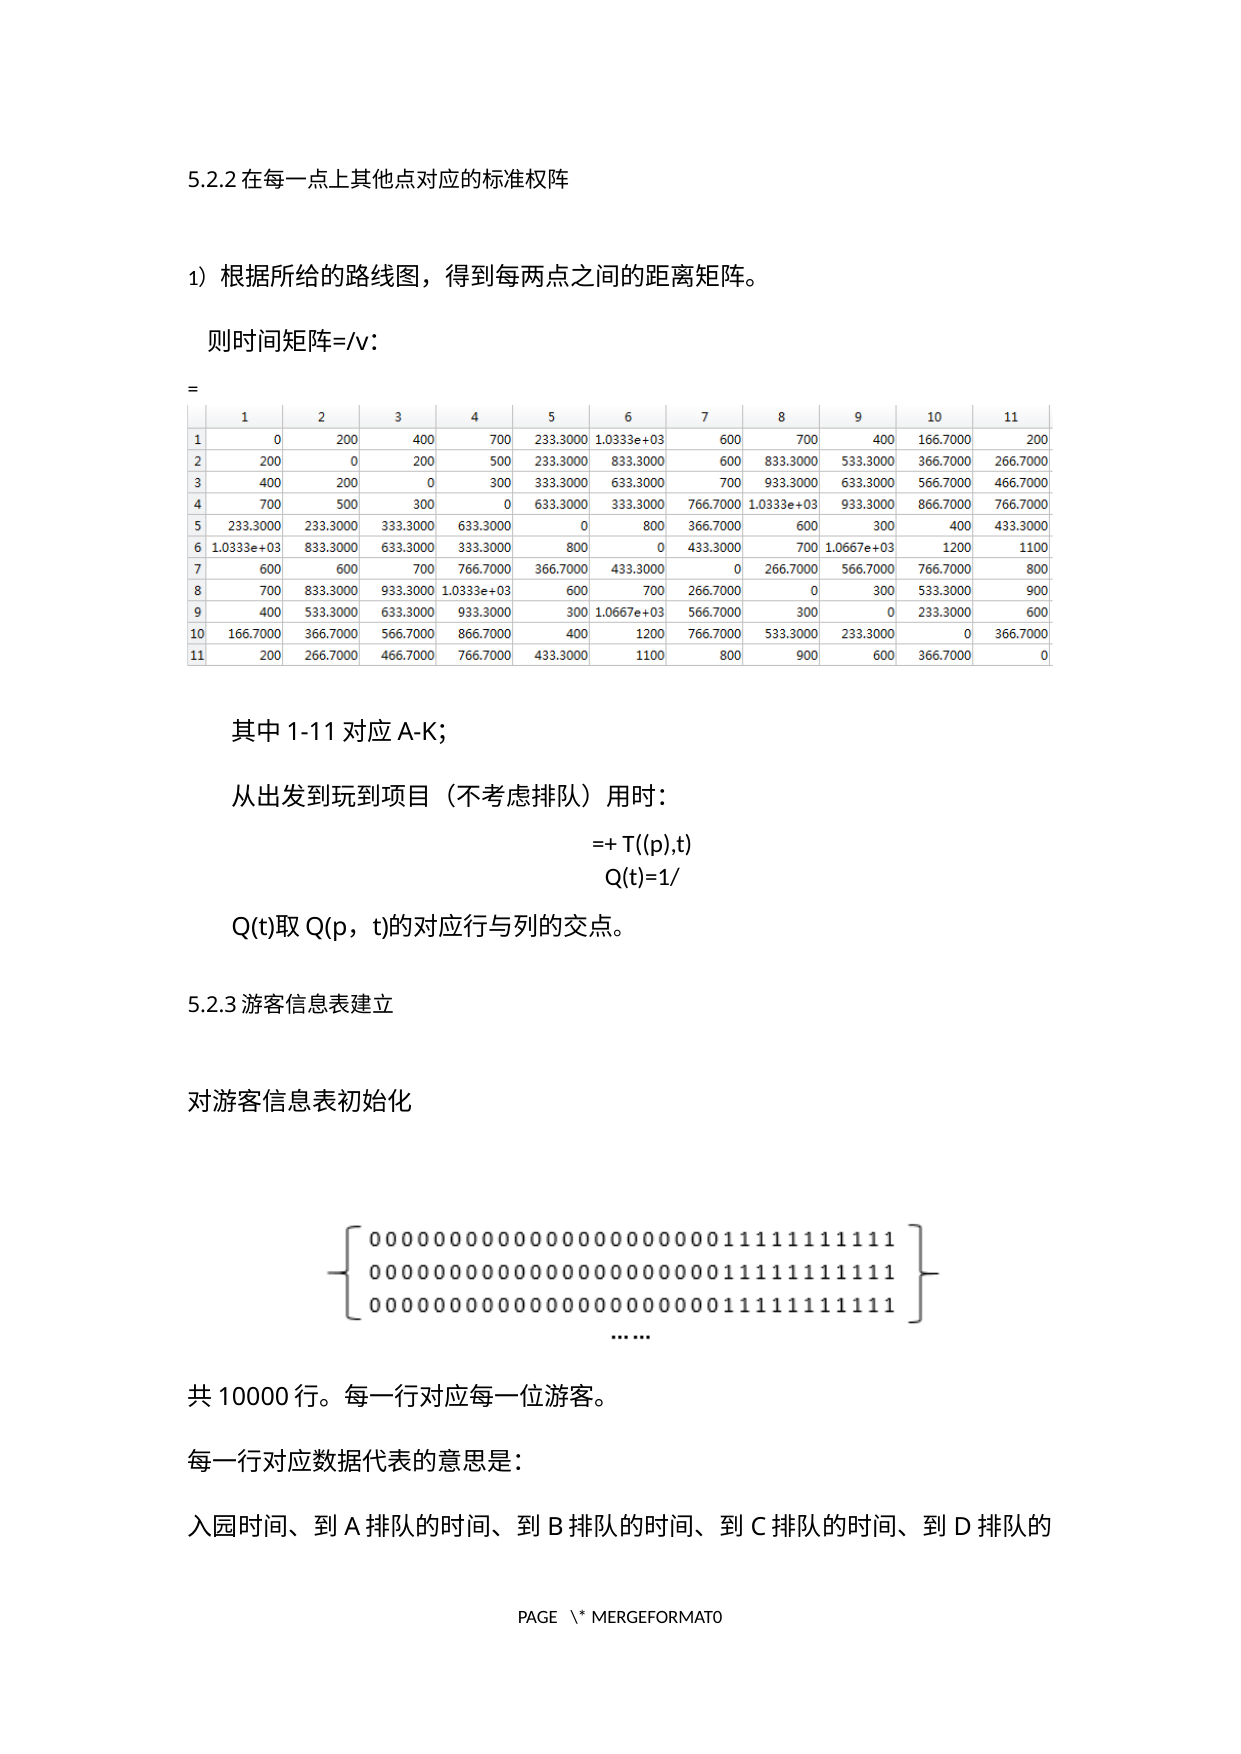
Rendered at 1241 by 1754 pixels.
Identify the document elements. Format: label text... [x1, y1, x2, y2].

picture [321, 1215, 949, 1347]
text =+ T((p),t) [187, 827, 1053, 860]
text 1）根据所给的路线图，得到每两点之间的距离矩阵。 [187, 242, 1053, 307]
text 则时间矩阵=/v： [187, 307, 1053, 372]
text 其中1-11对应A-K； [187, 697, 1053, 762]
text 对游客信息表初始化 [187, 1067, 1053, 1132]
picture [187, 405, 1053, 666]
subtitle 5.2.3游客信息表建立 [187, 987, 1053, 1019]
text Q(t)取Q(p，t)的对应行与列的交点。 [187, 892, 1053, 957]
text 共10000行。每一行对应每一位游客。 [187, 1362, 1053, 1427]
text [187, 1492, 1053, 1557]
text = [187, 372, 1053, 405]
text 每一行对应数据代表的意思是： [187, 1427, 1053, 1492]
text 从出发到玩到项目（不考虑排队）用时： [187, 762, 1053, 827]
subtitle 5.2.2在每一点上其他点对应的标准权阵 [187, 162, 1053, 194]
text Q(t)=1/ [187, 860, 1053, 892]
